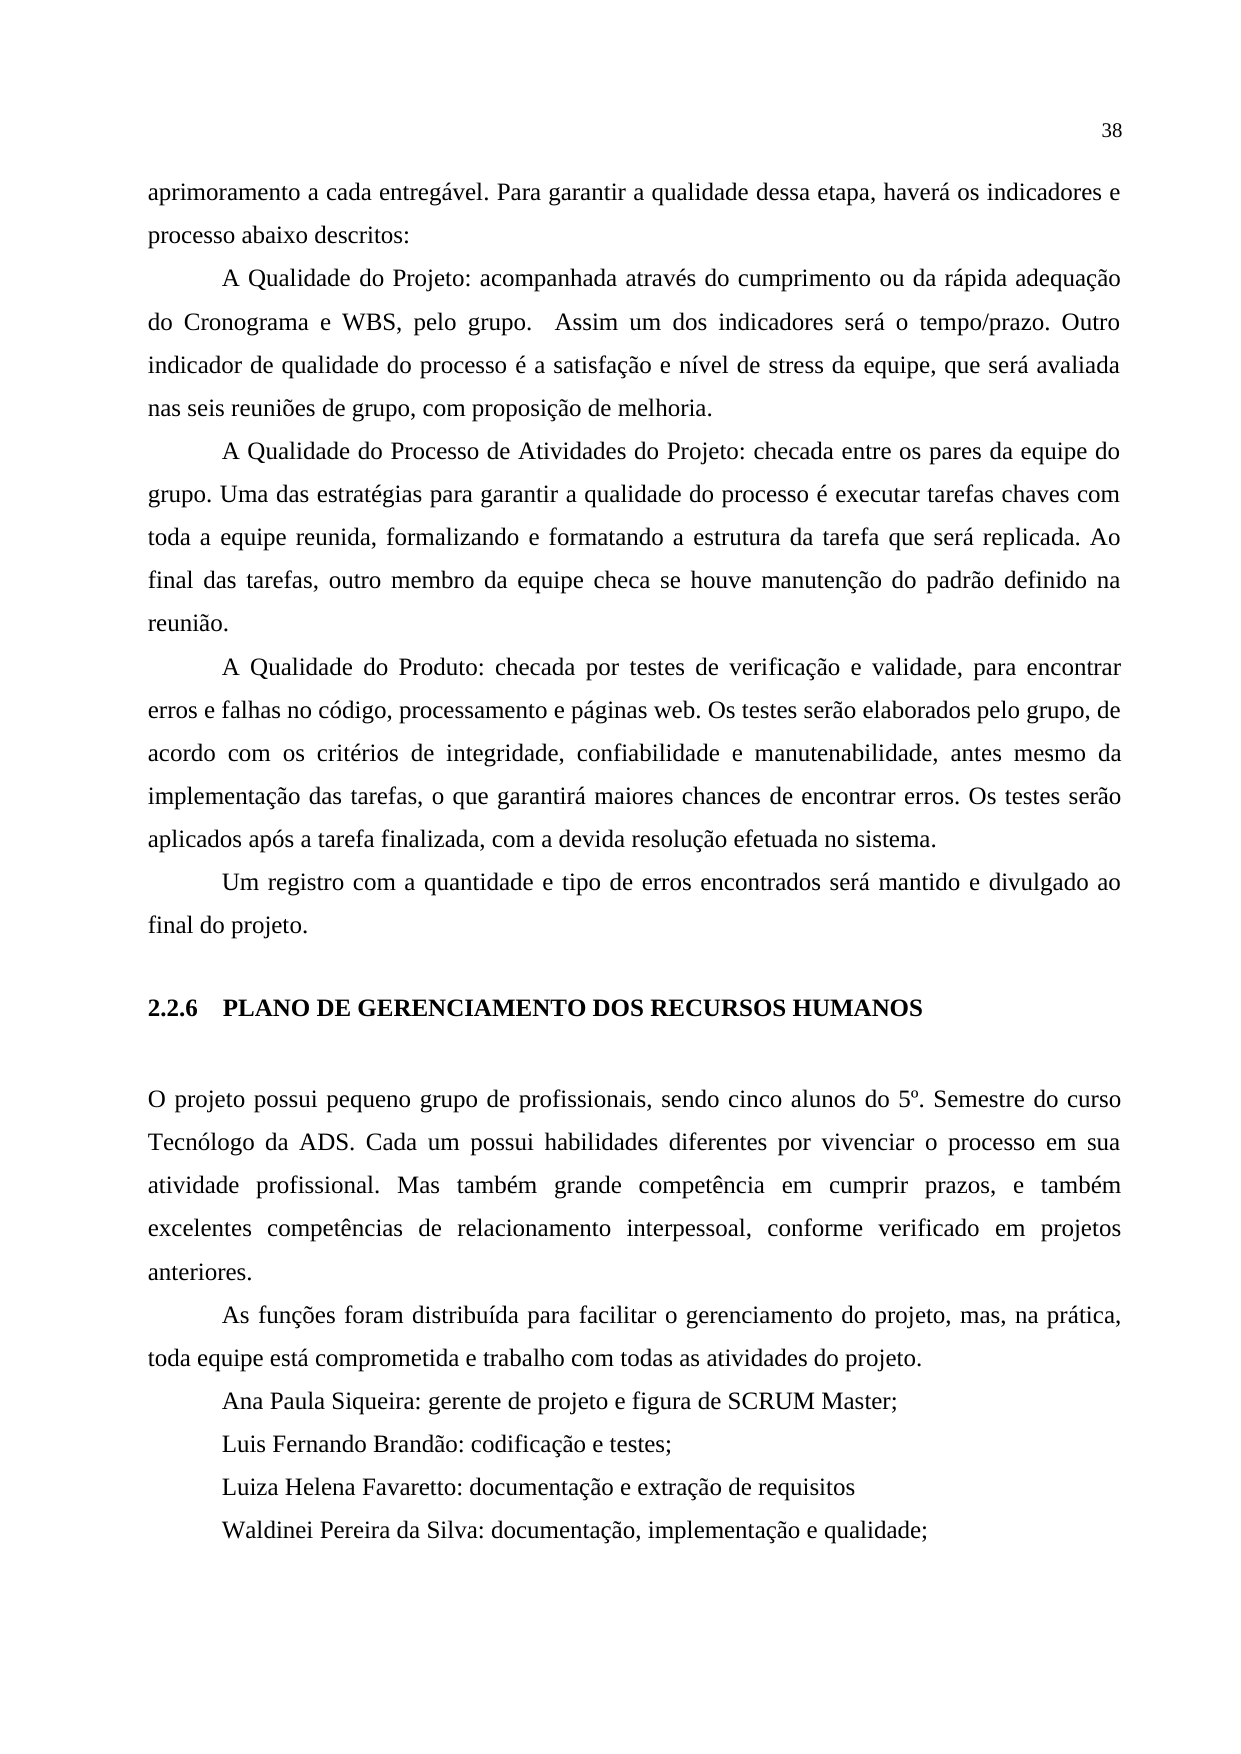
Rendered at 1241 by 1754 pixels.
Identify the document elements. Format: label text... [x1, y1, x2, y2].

text Luis Fernando Brandão: codificação e testes; [148, 1429, 1122, 1458]
subtitle PLANO DE GERENCIAMENTO DOS RECURSOS HUMANOS [148, 993, 1122, 1022]
text Waldinei Pereira da Silva: documentação, implementação e qualidade; [148, 1515, 1122, 1544]
text A Qualidade do Projeto: acompanhada através do cumprimento ou da rápida adequação do Cronograma e WBS, pelo grupo. Assim um dos indicadores será o tempo/prazo. Outro indicador de qualidade do processo é a satisfação e nível de stress da equipe, que será avaliada nas seis reuniões de grupo, com proposição de melhoria. [148, 263, 1122, 422]
text Um registro com a quantidade e tipo de erros encontrados será mantido e divulgado ao final do projeto. [148, 867, 1122, 939]
text A Qualidade do Processo de Atividades do Projeto: checada entre os pares da equipe do grupo. Uma das estratégias para garantir a qualidade do processo é executar tarefas chaves com toda a equipe reunida, formalizando e formatando a estrutura da tarefa que será replicada. Ao final das tarefas, outro membro da equipe checa se houve manutenção do padrão definido na reunião. [148, 436, 1122, 637]
text Ana Paula Siqueira: gerente de projeto e figura de SCRUM Master; [148, 1386, 1122, 1415]
text As funções foram distribuída para facilitar o gerenciamento do projeto, mas, na prática, toda equipe está comprometida e trabalho com todas as atividades do projeto. [148, 1300, 1122, 1372]
text Luiza Helena Favaretto: documentação e extração de requisitos [148, 1472, 1122, 1501]
text A Qualidade do Produto: checada por testes de verificação e validade, para encontrar erros e falhas no código, processamento e páginas web. Os testes serão elaborados pelo grupo, de acordo com os critérios de integridade, confiabilidade e manutenabilidade, antes mesmo da implementação das tarefas, o que garantirá maiores chances de encontrar erros. Os testes serão aplicados após a tarefa finalizada, com a devida resolução efetuada no sistema. [148, 652, 1122, 853]
text O projeto possui pequeno grupo de profissionais, sendo cinco alunos do 5º. Semestre do curso Tecnólogo da ADS. Cada um possui habilidades diferentes por vivenciar o processo em sua atividade profissional. Mas também grande competência em cumprir prazos, e também excelentes competências de relacionamento interpessoal, conforme verificado em projetos anteriores. [148, 1084, 1122, 1285]
